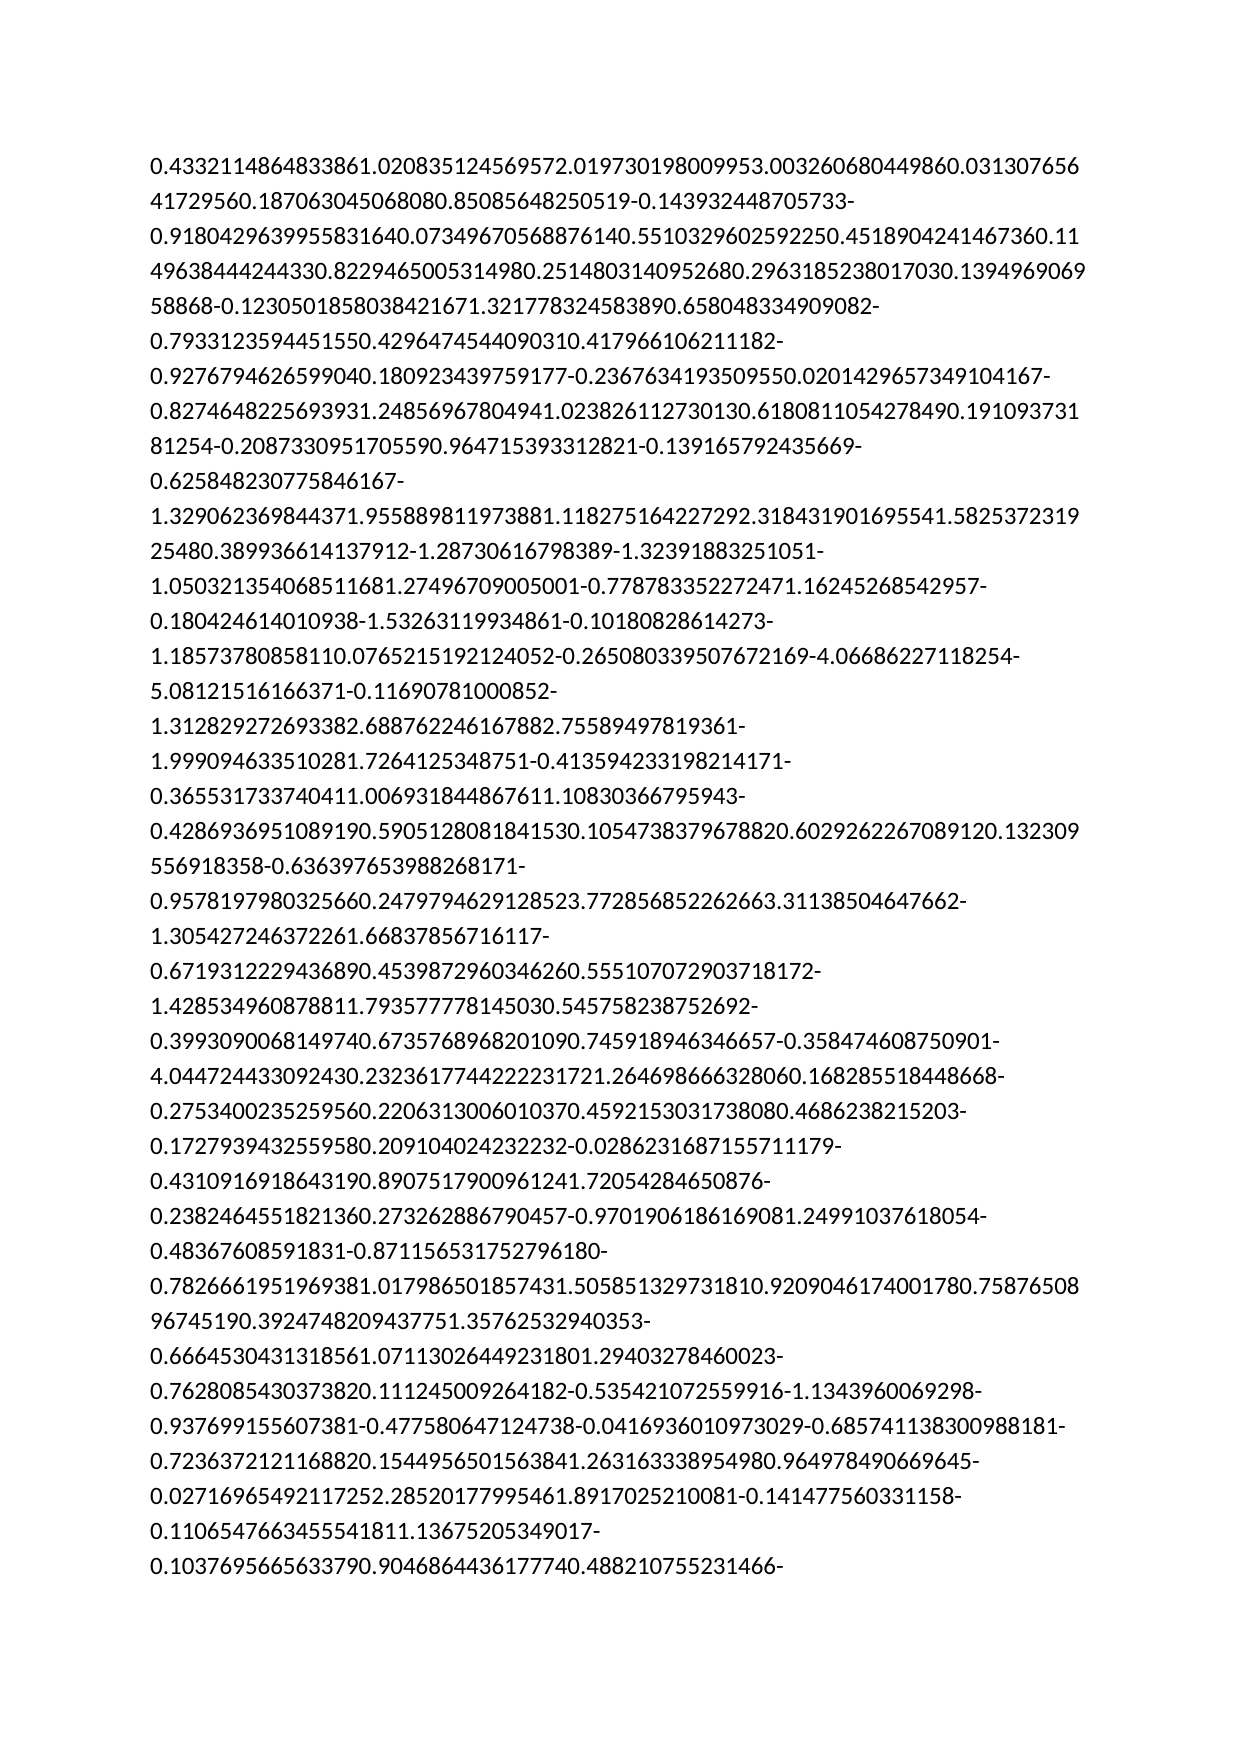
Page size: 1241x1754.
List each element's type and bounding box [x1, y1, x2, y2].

text [150, 150, 1090, 1581]
